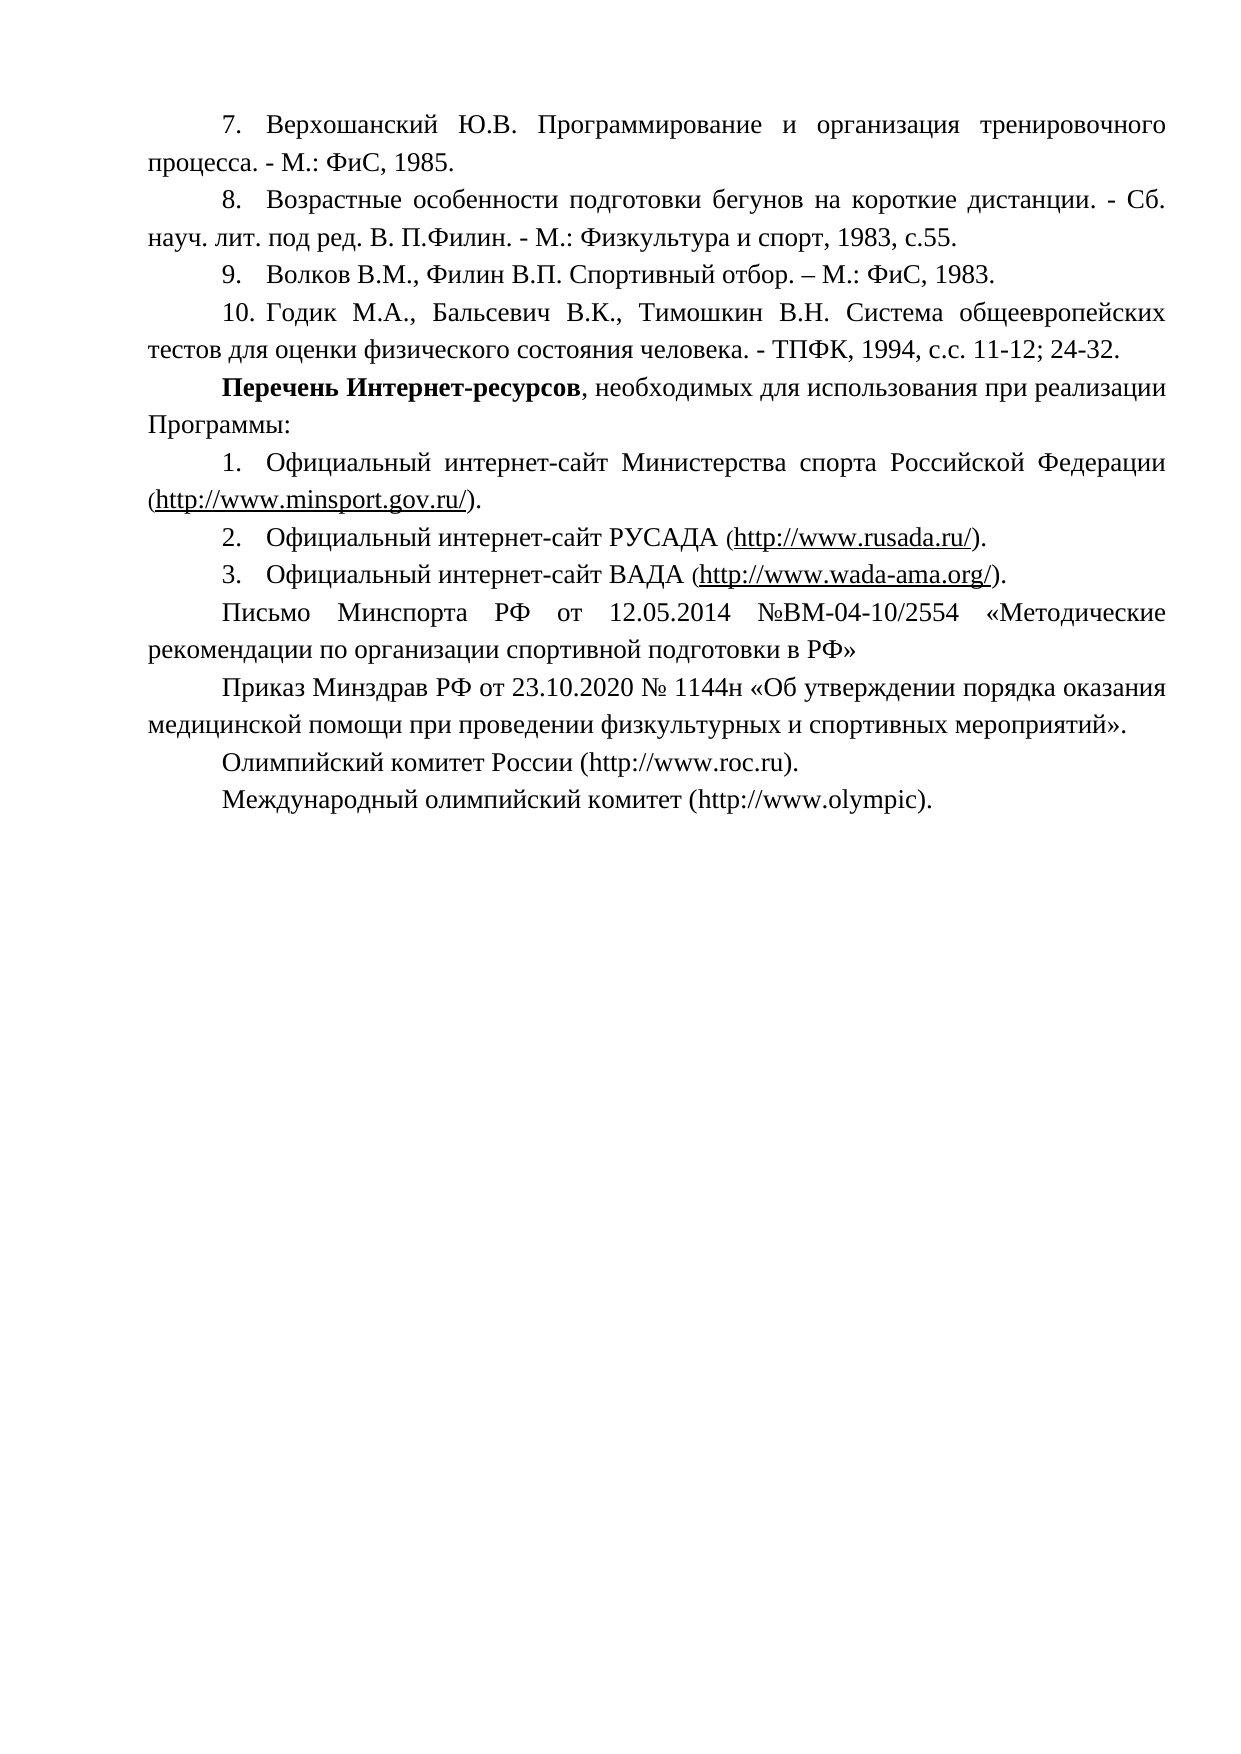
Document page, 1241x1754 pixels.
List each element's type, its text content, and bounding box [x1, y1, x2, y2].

list Годик М.А., Бальсевич В.К., Тимошкин В.Н. Система общеевропейских тестов для оценки физического состояния человека. - ТПФК, 1994, с.с. 11-12; 24-32. [148, 291, 1167, 366]
text Приказ Минздрав РФ от 23.10.2020 № 1144н «Об утверждении порядка оказания медицинской помощи при проведении физкультурных и спортивных мероприятий». [148, 666, 1167, 741]
text Перечень Интернет-ресурсов, необходимых для использования при реализации Программы: [148, 366, 1167, 441]
list Возрастные особенности подготовки бегунов на короткие дистанции. - Сб. науч. лит. под ред. В. П.Филин. - М.: Физкультура и спорт, 1983, с.55. [148, 178, 1167, 253]
list Официальный интернет-сайт РУСАДА (http://www.rusada.ru/). [148, 516, 1167, 553]
list Официальный интернет-сайт ВАДА (http://www.wada-ama.org/). [148, 553, 1167, 591]
text Олимпийский комитет России (http://www.roc.ru). [148, 741, 1167, 778]
text Письмо Минспорта РФ от 12.05.2014 №ВМ-04-10/2554 «Методические рекомендации по организации спортивной подготовки в РФ» [148, 591, 1167, 666]
list Официальный интернет-сайт Министерства спорта Российской Федерации (http://www.minsport.gov.ru/). [148, 441, 1167, 516]
list Волков В.М., Филин В.П. Спортивный отбор. – М.: ФиС, 1983. [148, 253, 1167, 291]
list Верхошанский Ю.В. Программирование и организация тренировочного процесса. - М.: ФиС, 1985. [148, 103, 1167, 178]
text Международный олимпийский комитет (http://www.olympic). [222, 778, 1167, 816]
